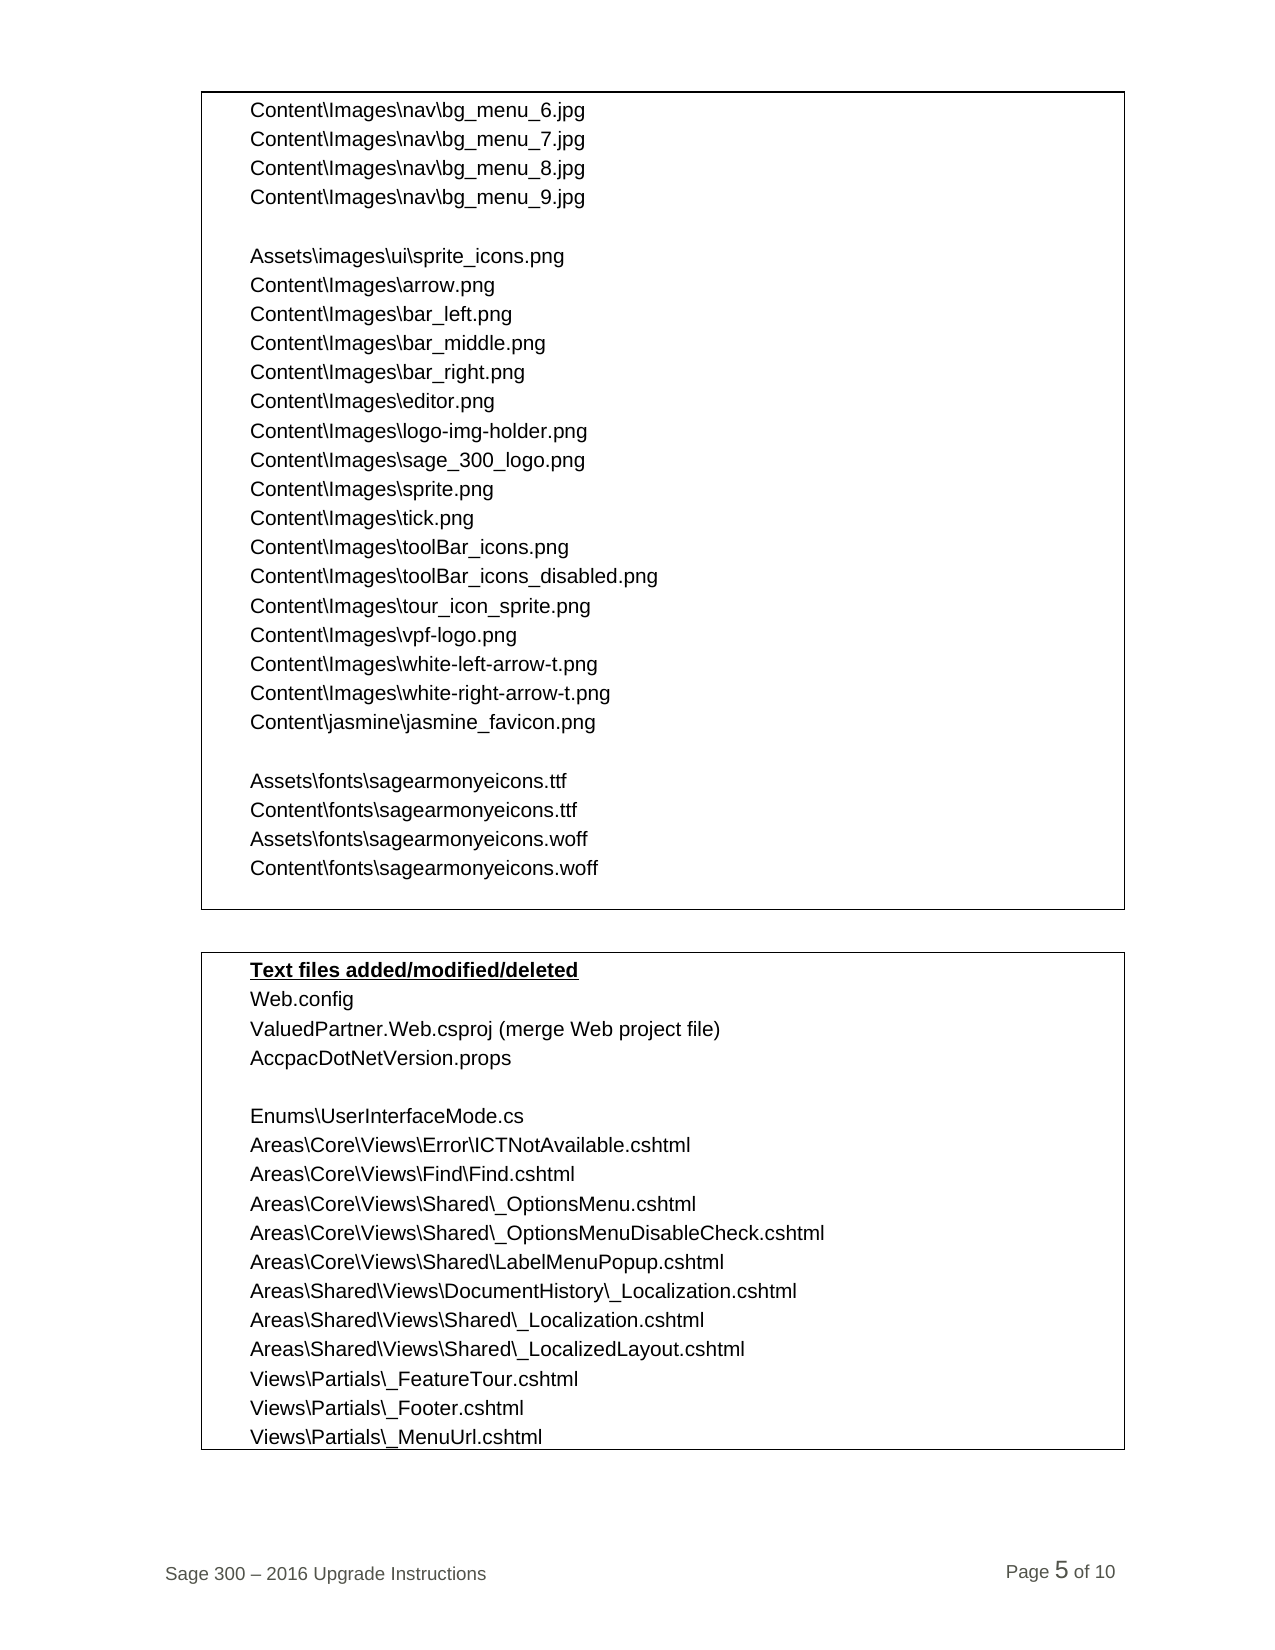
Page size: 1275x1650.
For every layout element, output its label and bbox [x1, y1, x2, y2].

table_header [202, 953, 1124, 1449]
table_header [202, 93, 1124, 909]
